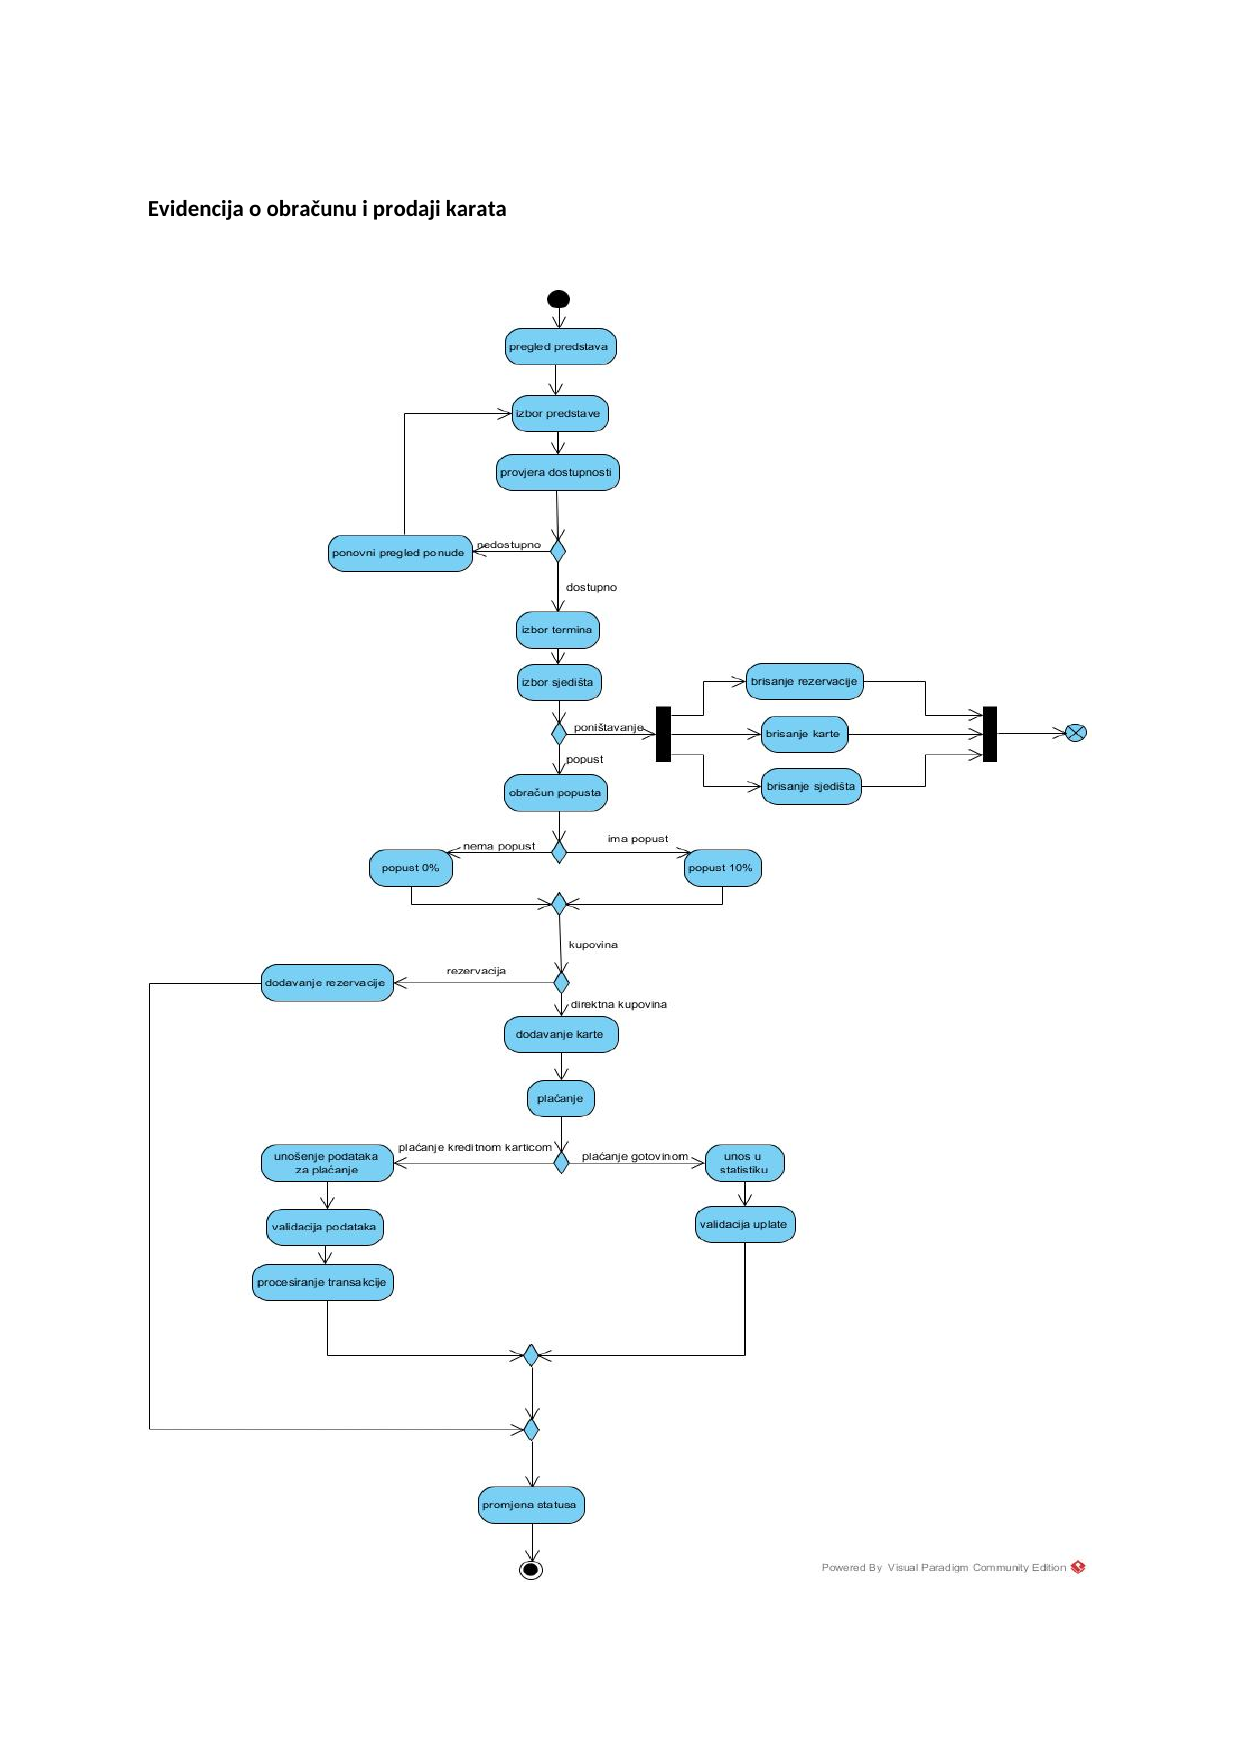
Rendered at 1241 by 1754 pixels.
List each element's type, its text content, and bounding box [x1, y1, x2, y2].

text Evidencija o obračunu i prodaji karata [148, 194, 1093, 222]
picture [147, 288, 1092, 1582]
